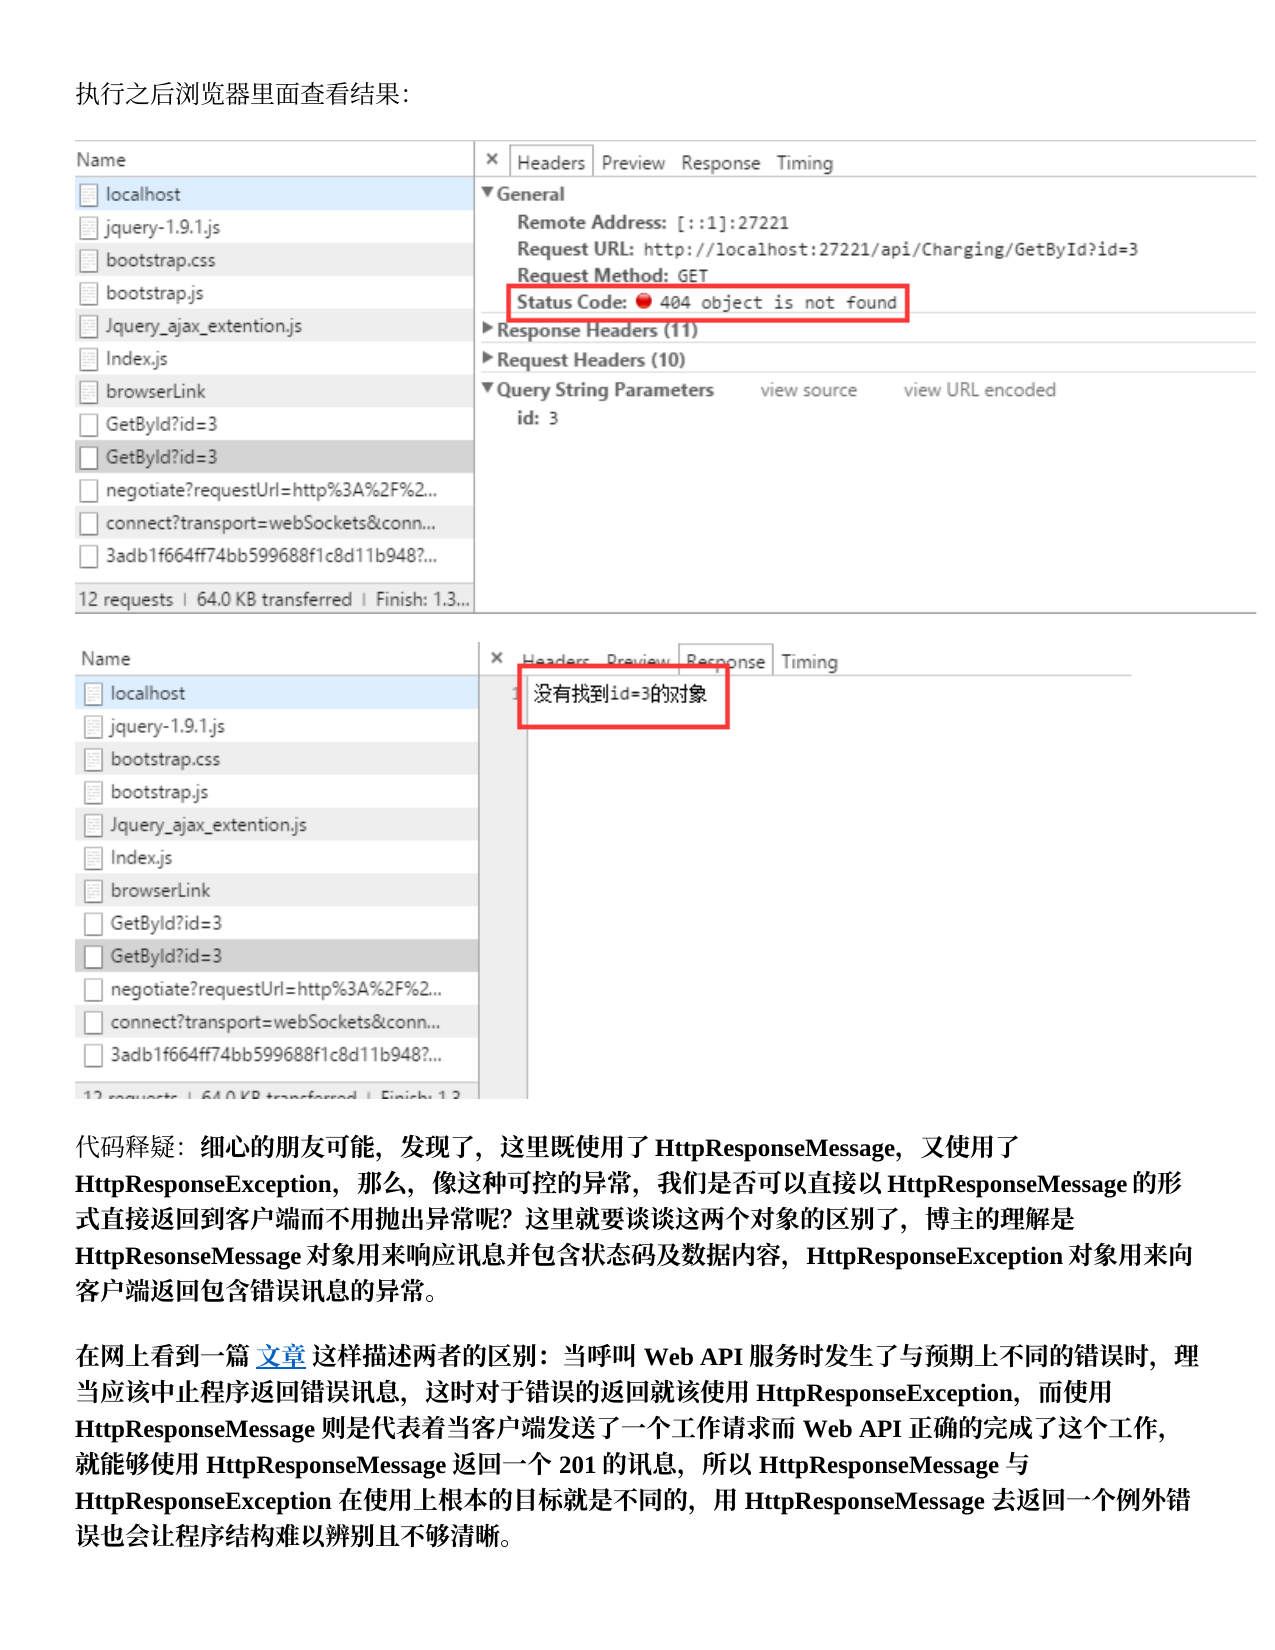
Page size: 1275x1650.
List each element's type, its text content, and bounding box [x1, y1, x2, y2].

text 在网上看到一篇 文章 这样描述两者的区别：当呼叫 Web API 服务时发生了与预期上不同的错误时，理当应该中止程序返回错误讯息，这时对于错误的返回就该使用 HttpResponseException，而使用 HttpResponseMessage 则是代表着当客户端发送了一个工作请求而 Web API 正确的完成了这个工作，就能够使用 HttpResponseMessage 返回一个 201 的讯息，所以 HttpResponseMessage 与 HttpResponseException 在使用上根本的目标就是不同的，用 HttpResponseMessage 去返回一个例外错误也会让程序结构难以辨别且不够清晰。 [75, 1337, 1200, 1552]
text 代码释疑：细心的朋友可能，发现了，这里既使用了HttpResponseMessage，又使用了HttpResponseException，那么，像这种可控的异常，我们是否可以直接以HttpResponseMessage的形式直接返回到客户端而不用抛出异常呢？这里就要谈谈这两个对象的区别了，博主的理解是HttpResonseMessage对象用来响应讯息并包含状态码及数据内容，HttpResponseException对象用来向客户端返回包含错误讯息的异常。 [75, 1128, 1200, 1307]
picture [75, 642, 1132, 1099]
text 执行之后浏览器里面查看结果： [75, 75, 1200, 111]
picture [75, 140, 1257, 614]
